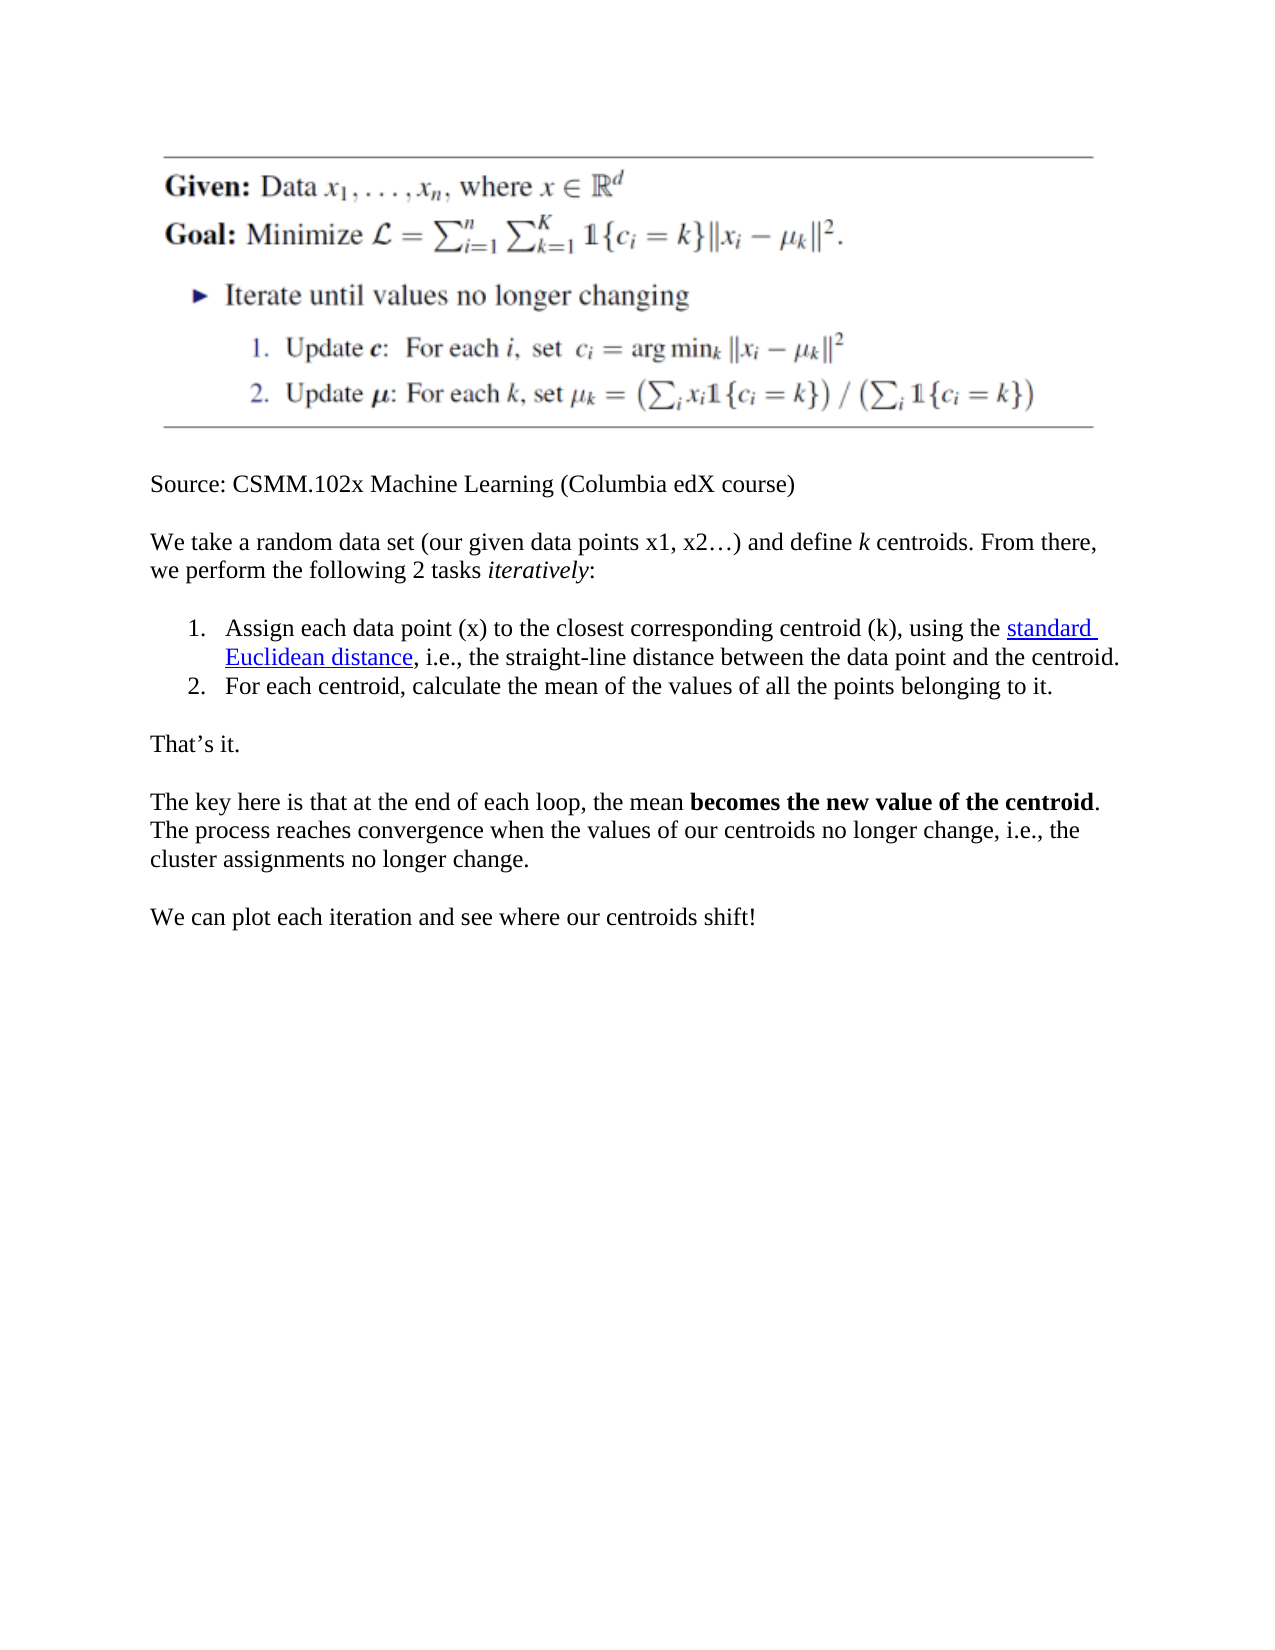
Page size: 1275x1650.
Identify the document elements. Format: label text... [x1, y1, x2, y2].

text Source: CSMM.102x Machine Learning (Columbia edX course) [150, 469, 1125, 497]
text The key here is that at the end of each loop, the mean becomes the new value of the centroid. The process reaches convergence when the values of our centroids no longer change, i.e., the cluster assignments no longer change. [150, 787, 1125, 873]
picture [150, 150, 1130, 469]
list Assign each data point (x) to the closest corresponding centroid (k), using the standard Euclidean distance, i.e., the straight-line distance between the data point and the centroid. [187, 613, 1125, 671]
text We take a random data set (our given data points x1, x2…) and define k centroids. From there, we perform the following 2 tasks iteratively: [150, 527, 1125, 584]
text That’s it. [150, 729, 1125, 757]
list For each centroid, calculate the mean of the values of all the points belonging to it. [187, 671, 1125, 699]
text We can plot each iteration and see where our centroids shift! [150, 902, 1125, 931]
